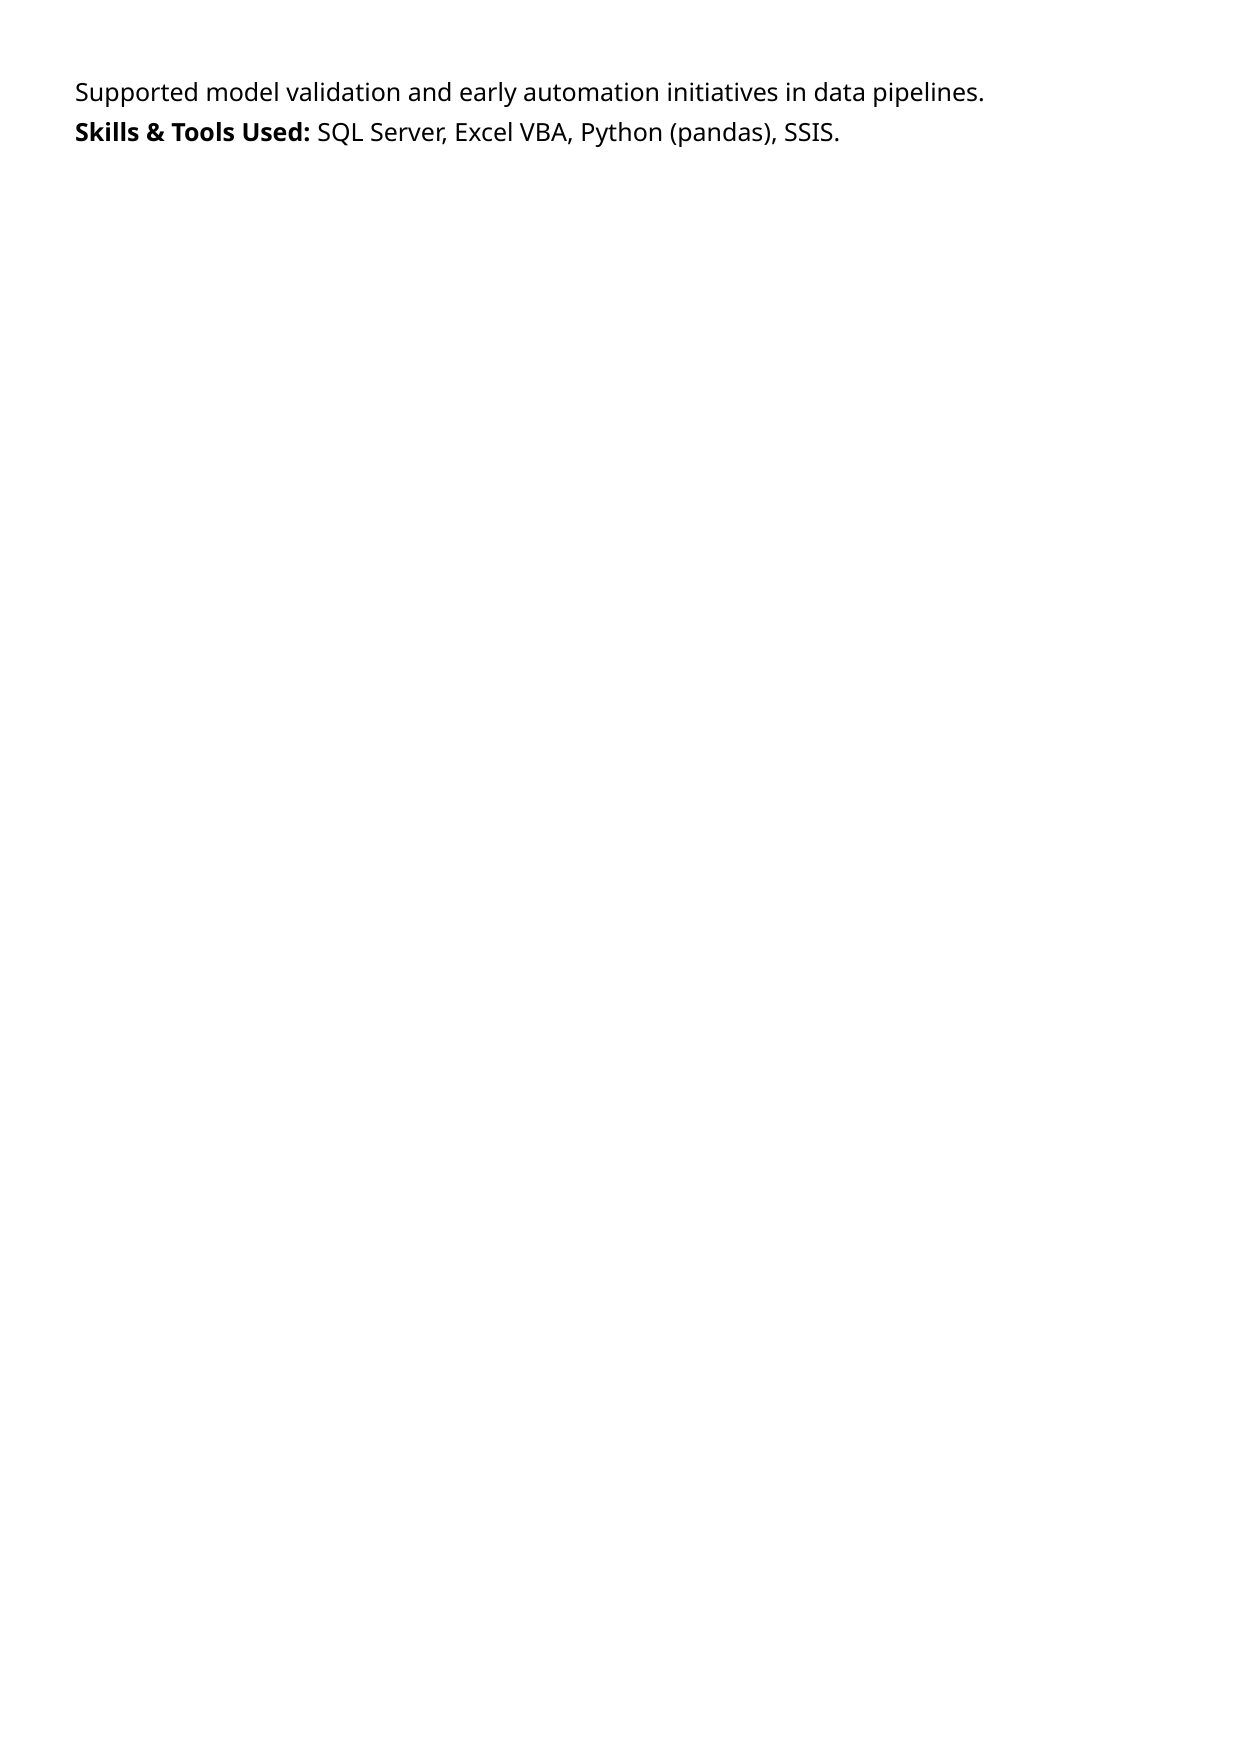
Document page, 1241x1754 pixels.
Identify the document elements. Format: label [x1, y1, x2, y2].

text [75, 75, 1165, 148]
